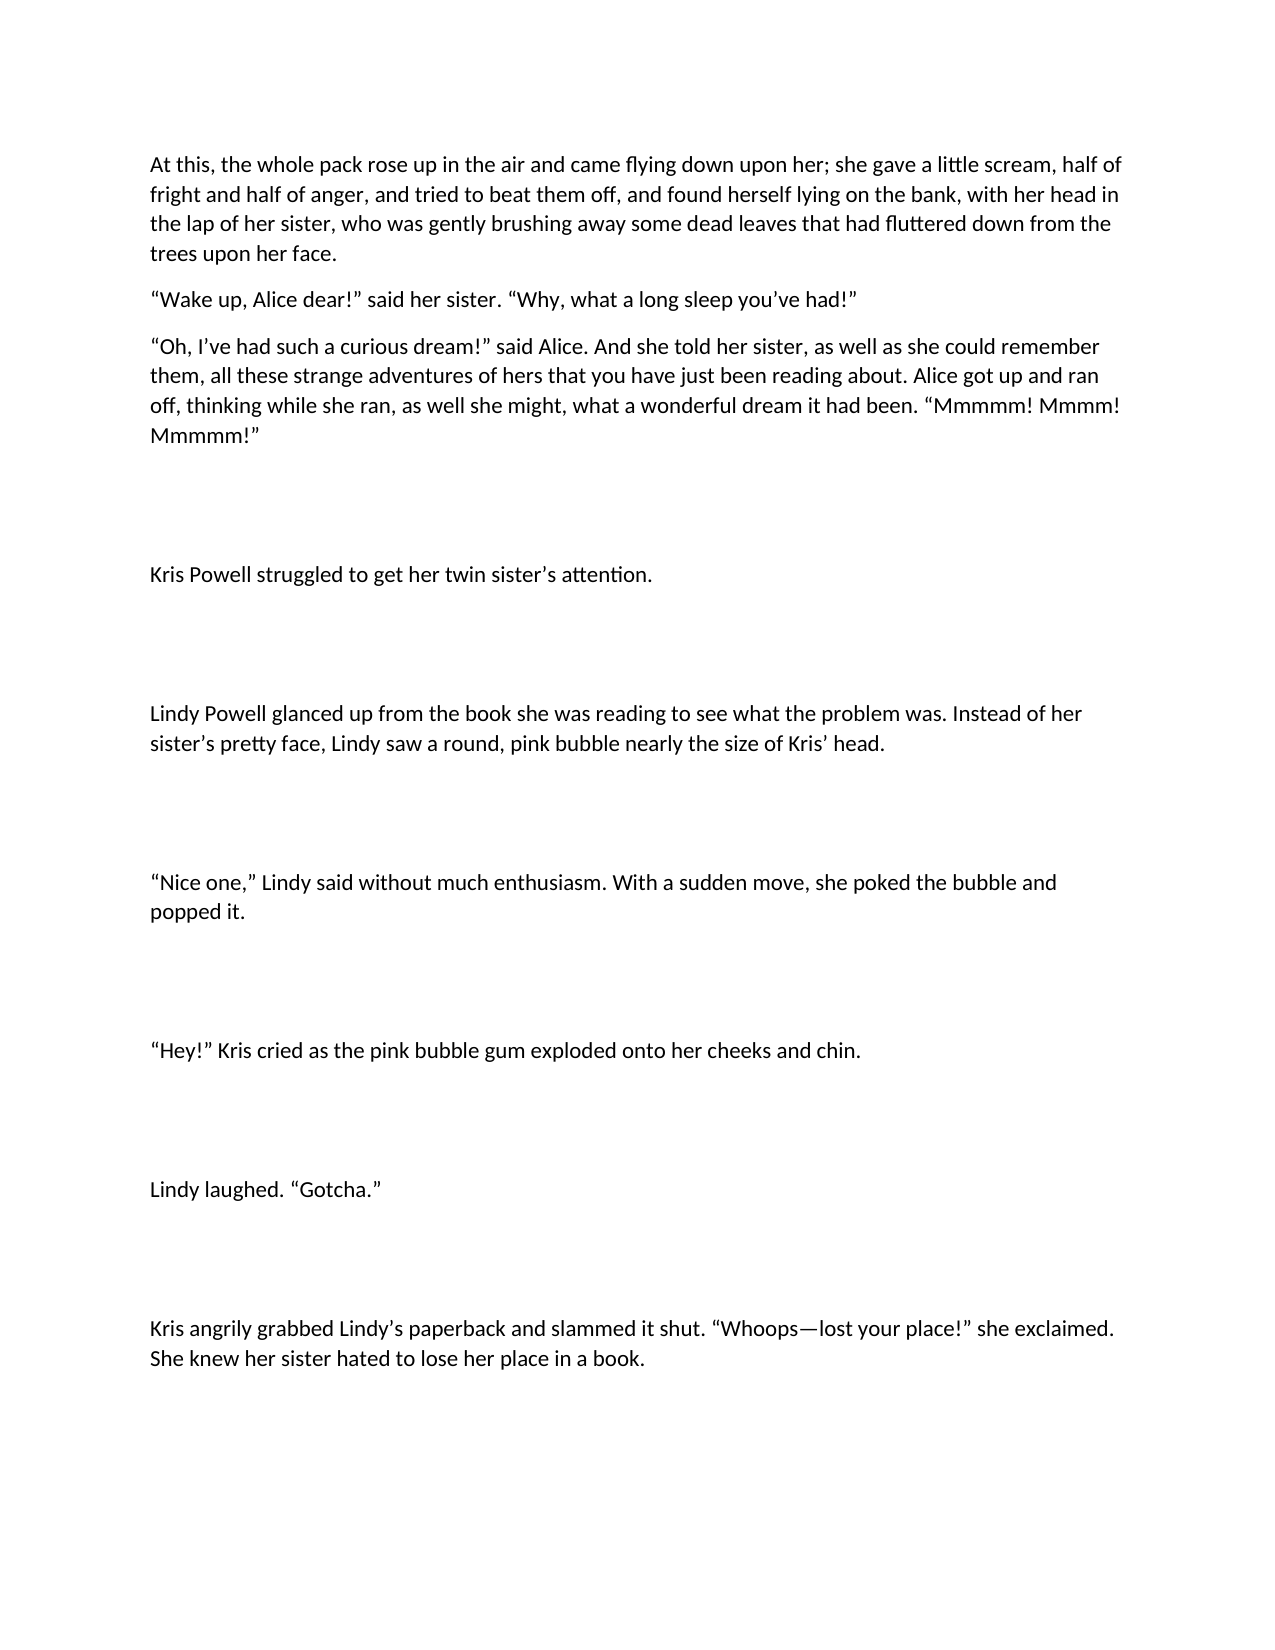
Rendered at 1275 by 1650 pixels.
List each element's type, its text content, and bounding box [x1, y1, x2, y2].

text Lindy Powell glanced up from the book she was reading to see what the problem was. Instead of her sister’s pretty face, Lindy saw a round, pink bubble nearly the size of Kris’ head. [150, 699, 1125, 757]
text Lindy laughed. “Gotcha.” [150, 1176, 1125, 1203]
text “Wake up, Alice dear!” said her sister. “Why, what a long sleep you’ve had!” [150, 285, 1125, 313]
text At this, the whole pack rose up in the air and came flying down upon her; she gave a little scream, half of fright and half of anger, and tried to beat them off, and found herself lying on the bank, with her head in the lap of her sister, who was gently brushing away some dead leaves that had fluttered down from the trees upon her face. [150, 150, 1125, 267]
text “Oh, I’ve had such a curious dream!” said Alice. And she told her sister, as well as she could remember them, all these strange adventures of hers that you have just been reading about. Alice got up and ran off, thinking while she ran, as well she might, what a wonderful dream it had been. “Mmmmm! Mmmm! Mmmmm!” [150, 332, 1125, 449]
text “Nice one,” Lindy said without much enthusiasm. With a sudden move, she poked the bubble and popped it. [150, 868, 1125, 925]
text Kris angrily grabbed Lindy’s paperback and slammed it shut. “Whoops—lost your place!” she exclaimed. She knew her sister hated to lose her place in a book. [150, 1314, 1125, 1372]
text “Hey!” Kris cried as the pink bubble gum exploded onto her cheeks and chin. [150, 1036, 1125, 1064]
text Kris Powell struggled to get her twin sister’s attention. [150, 560, 1125, 588]
